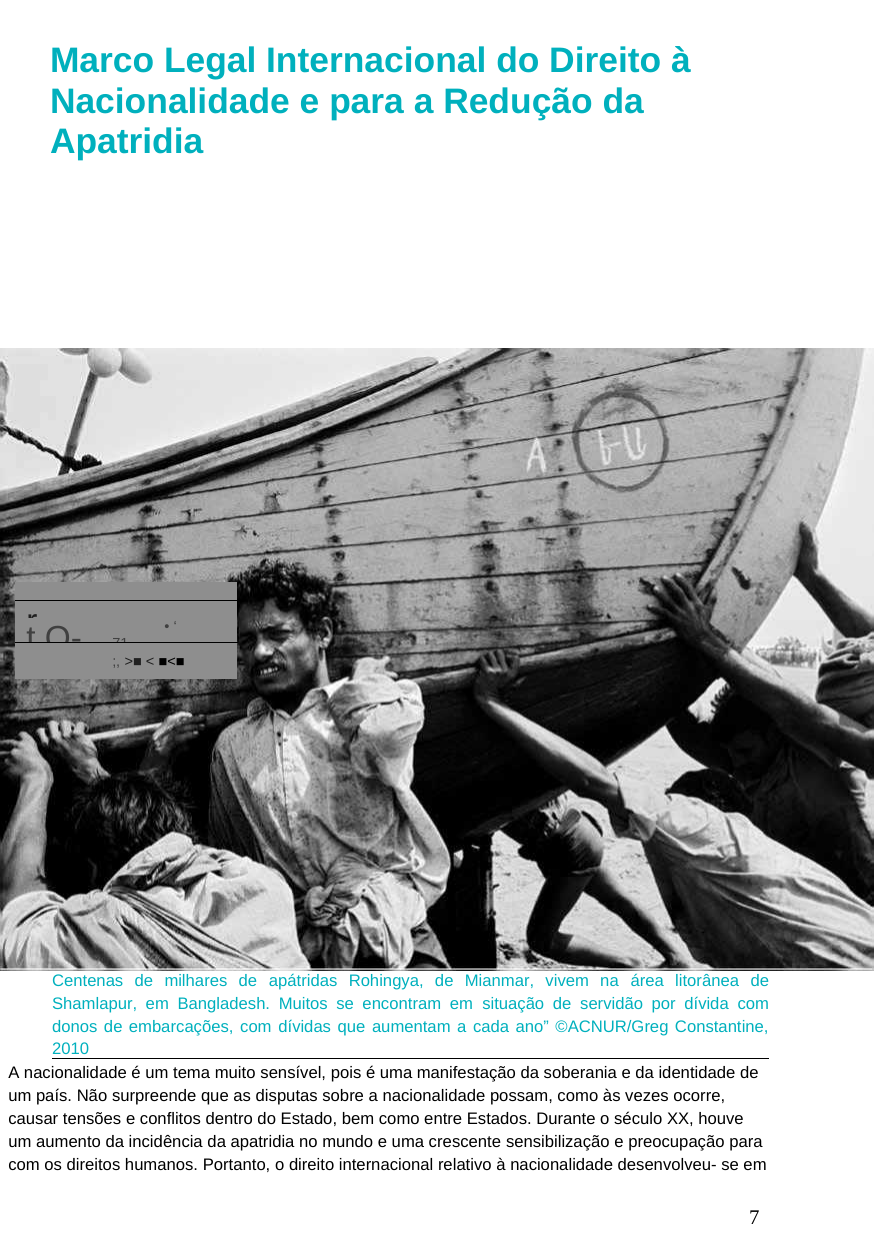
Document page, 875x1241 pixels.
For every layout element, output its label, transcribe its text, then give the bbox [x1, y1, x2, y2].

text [8, 1063, 769, 1174]
text Marco Legal Internacional do Direito à Nacionalidade e para a Redução da Apatridia [50, 39, 769, 161]
picture [0, 348, 874, 971]
text Centenas de milhares de apátridas Rohingya, de Mianmar, vivem na área litorânea de Shamlapur, em Bangladesh. Muitos se encontram em situação de servidão por dívida com donos de embarcações, com dívidas que aumentam a cada ano” ©ACNUR/Greg Constantine, 2010 [52, 971, 769, 1058]
